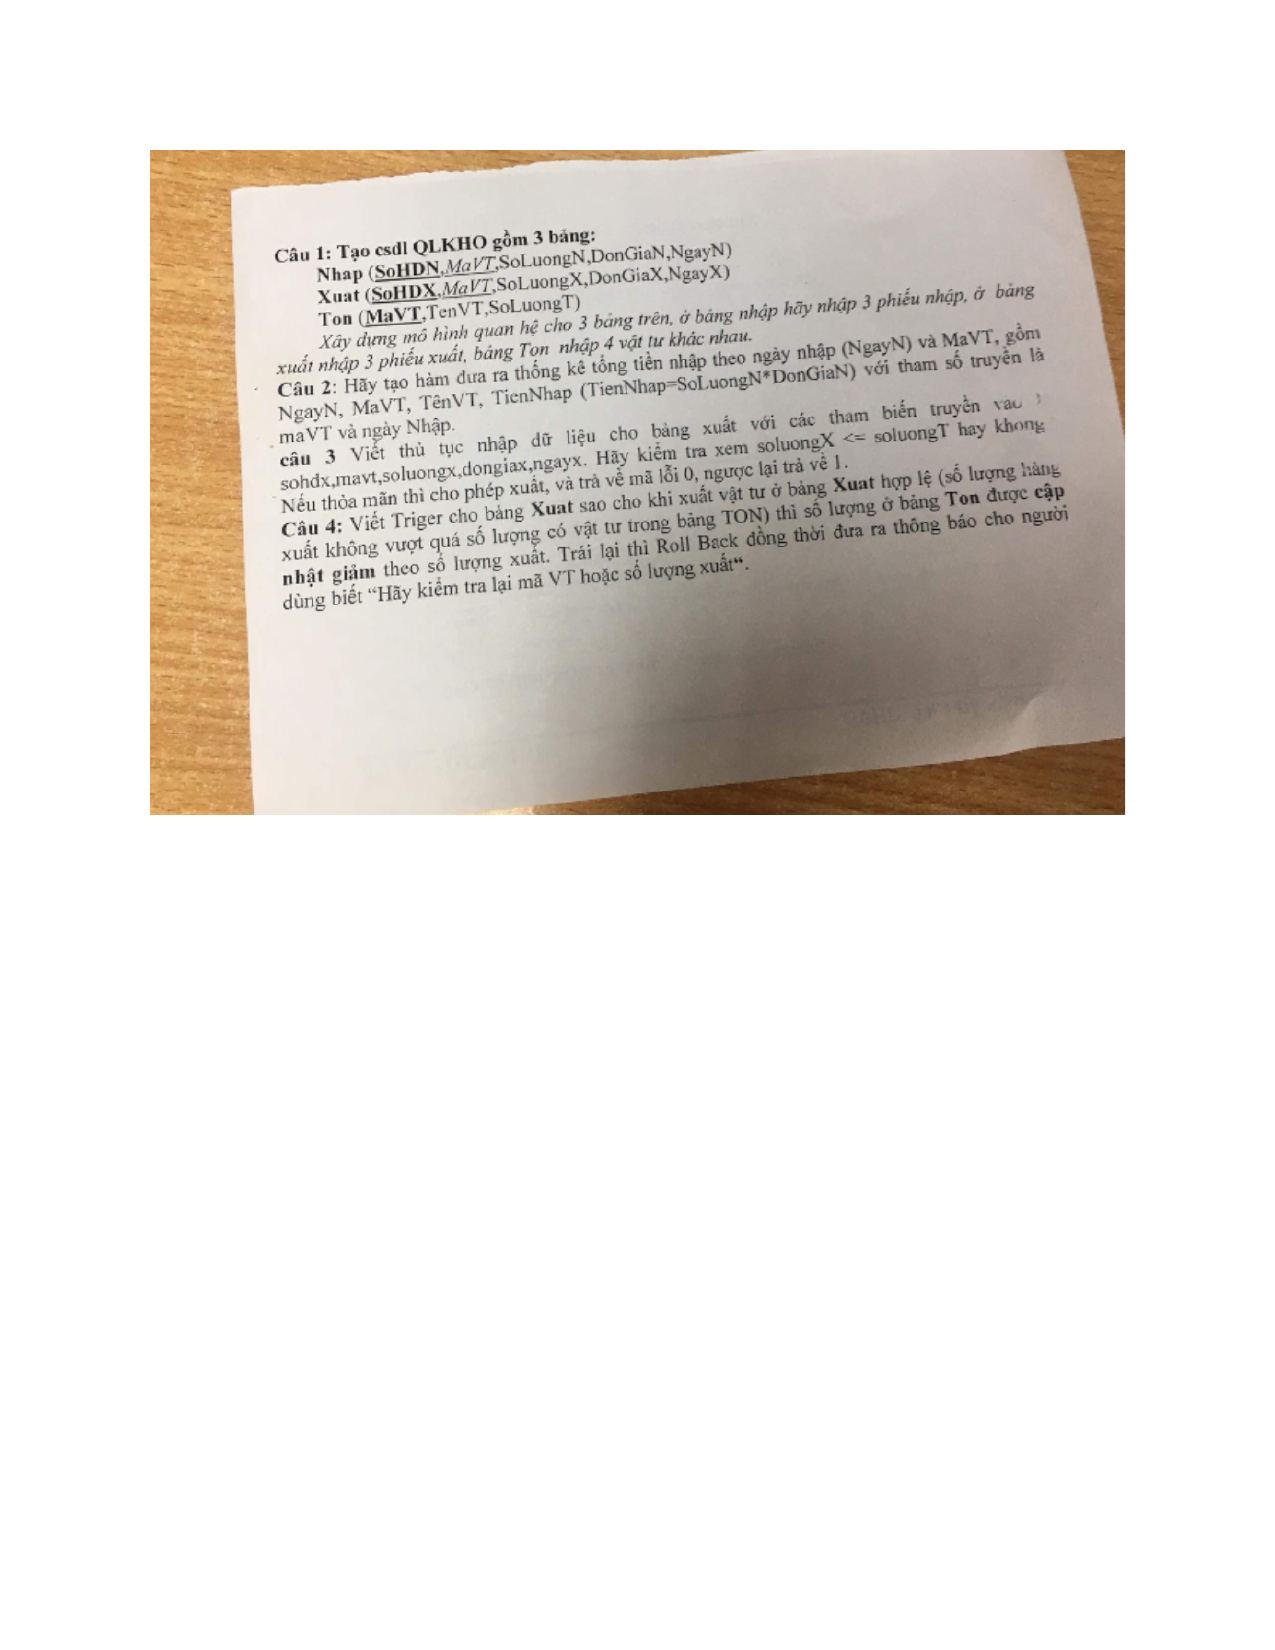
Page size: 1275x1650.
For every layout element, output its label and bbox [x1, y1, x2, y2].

picture [150, 150, 1125, 815]
